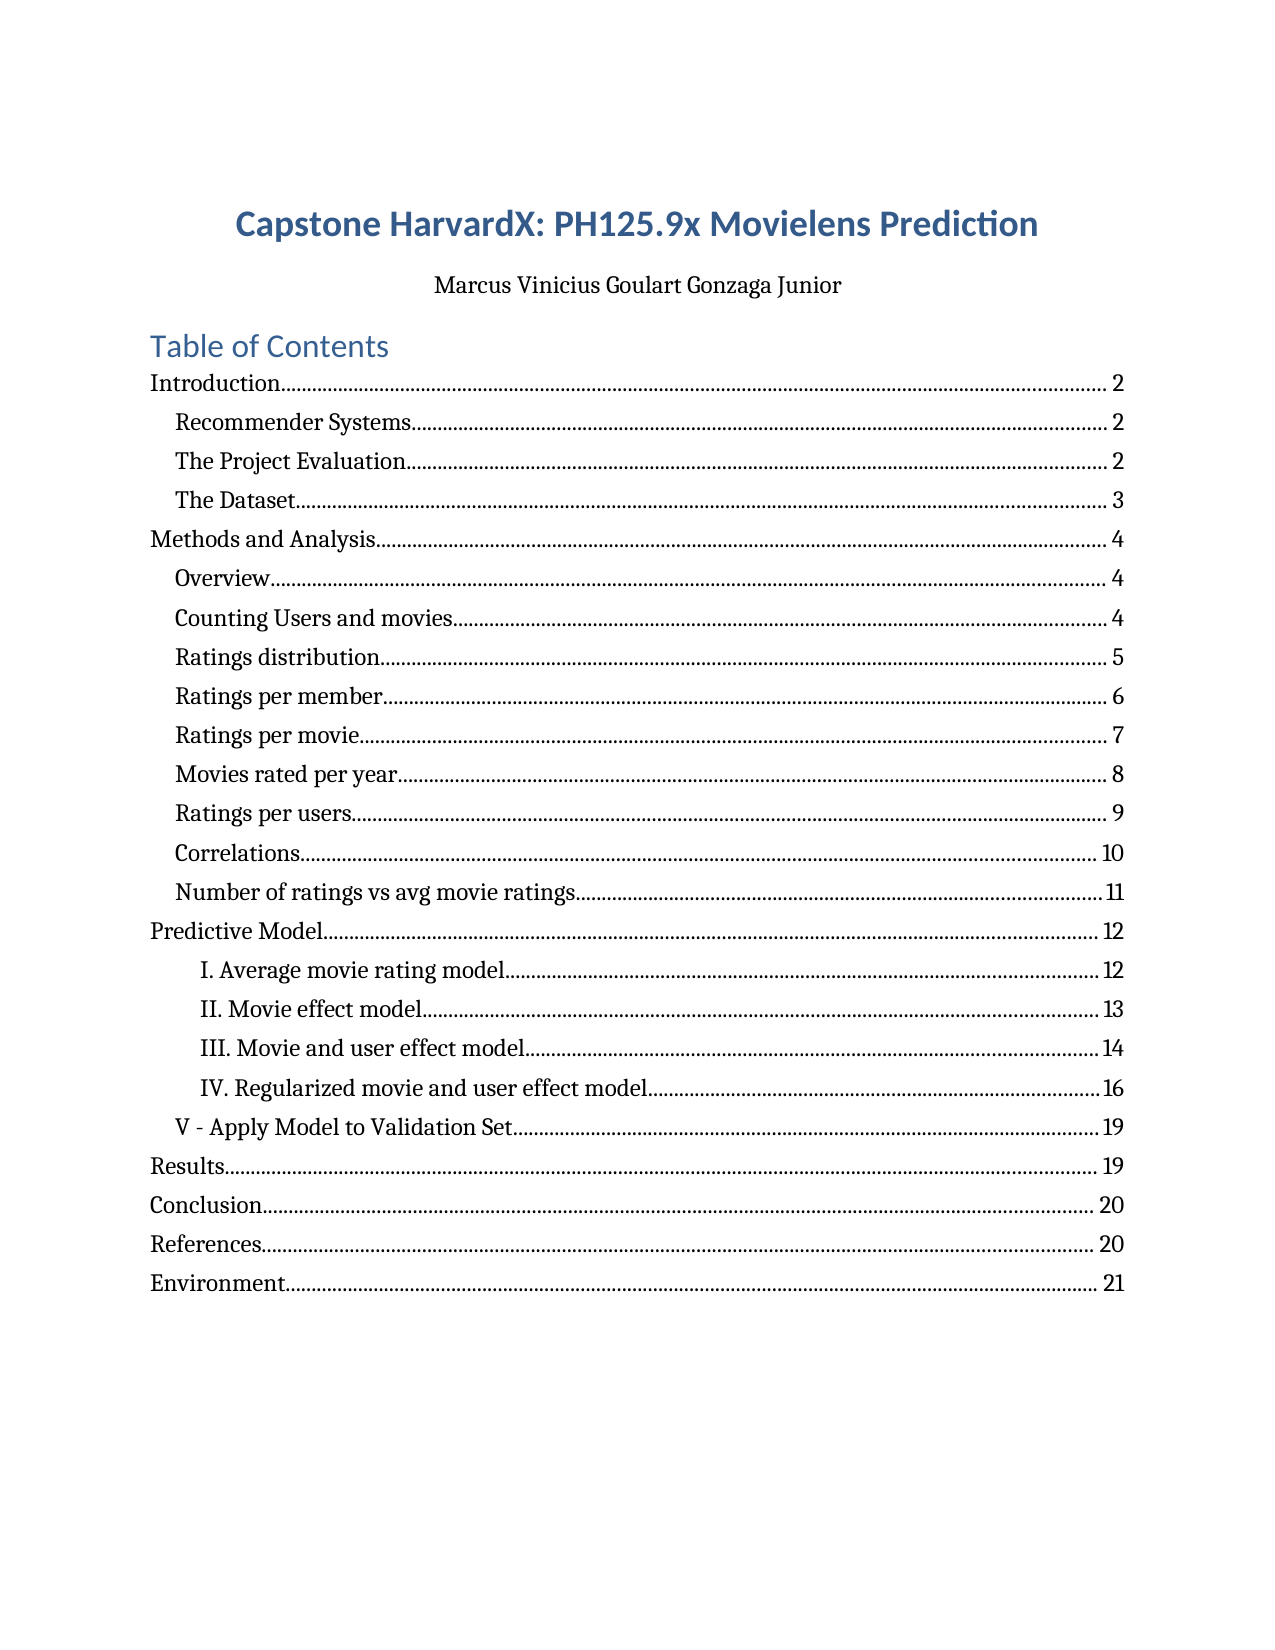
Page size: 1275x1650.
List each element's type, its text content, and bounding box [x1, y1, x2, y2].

title Capstone HarvardX: PH125.9x Movielens Prediction [150, 200, 1125, 246]
text Marcus Vinicius Goulart Gonzaga Junior [150, 271, 1125, 299]
